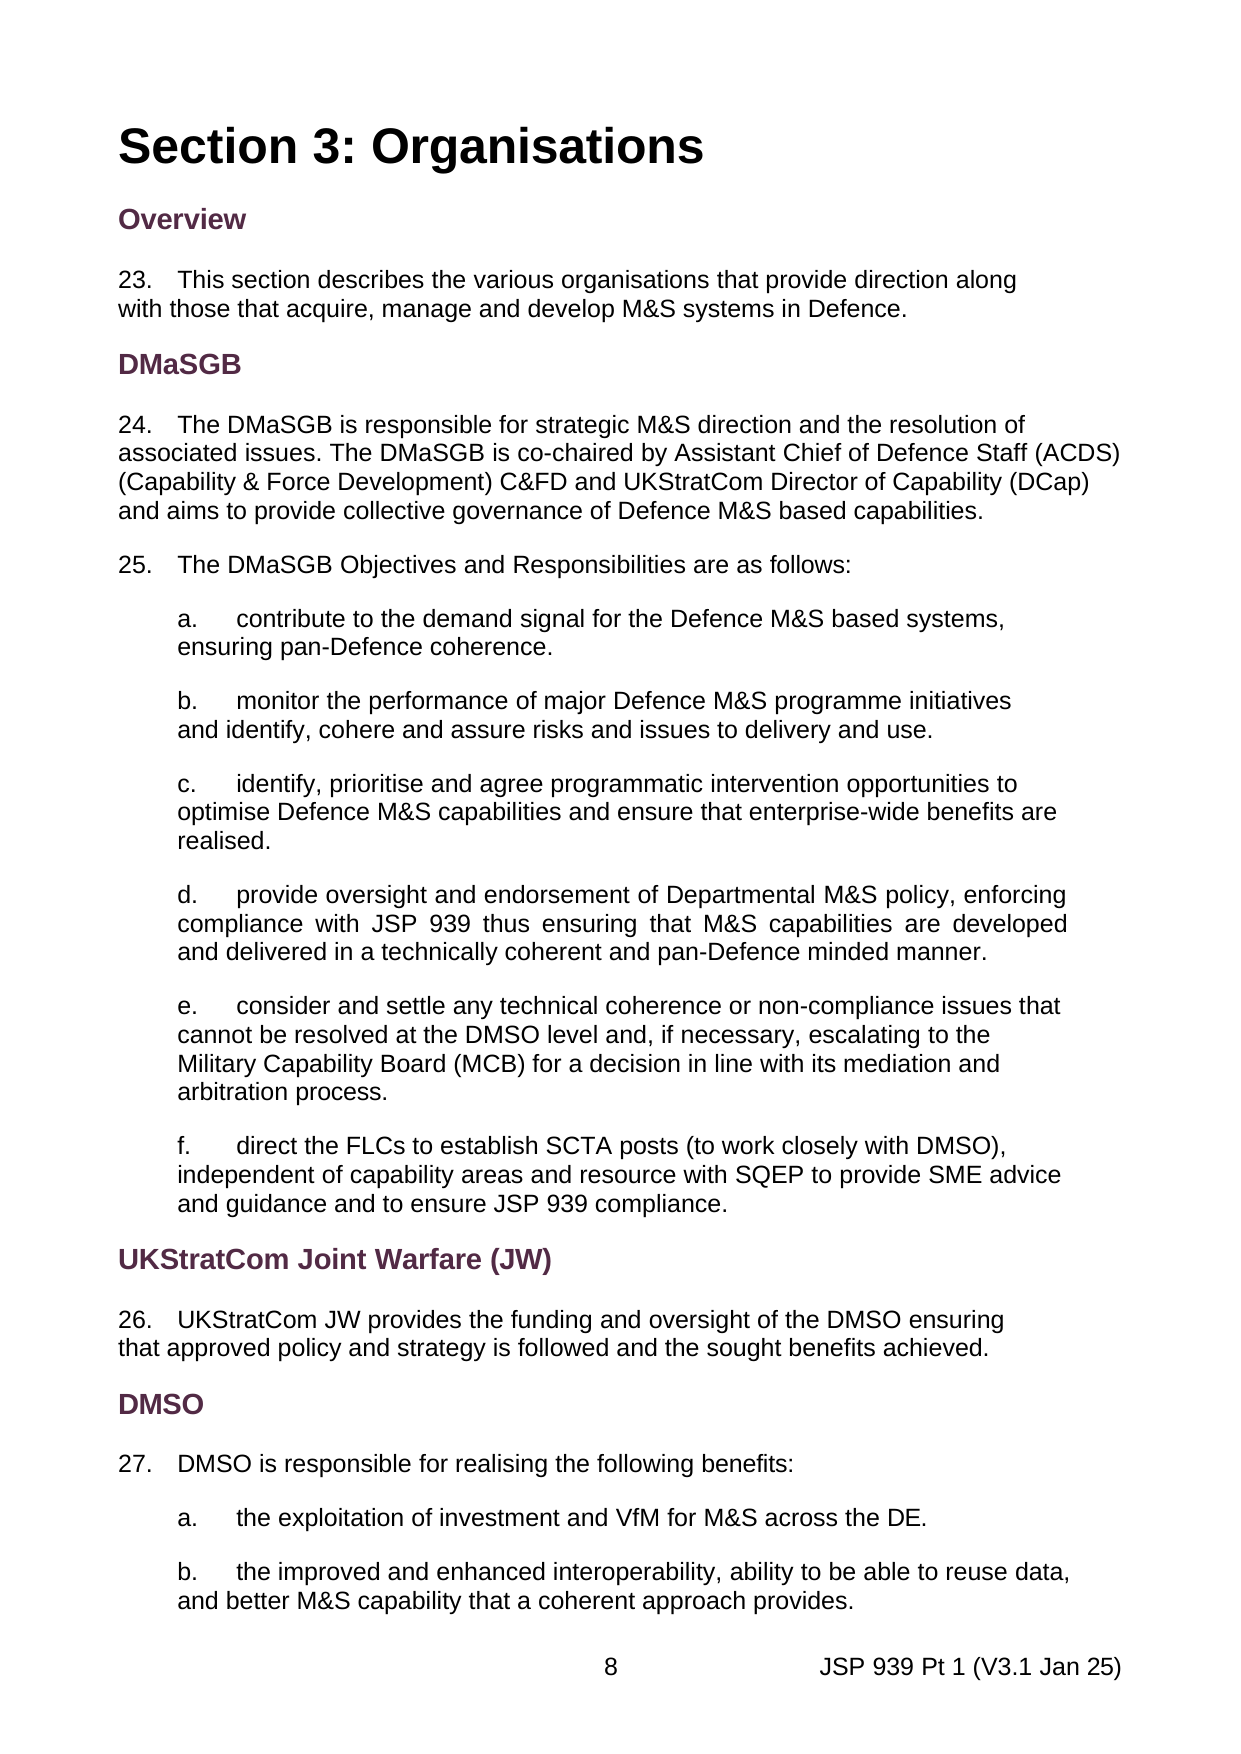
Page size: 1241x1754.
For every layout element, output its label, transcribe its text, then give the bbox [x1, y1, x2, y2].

list the improved and enhanced interoperability, ability to be able to reuse data, and better M&S capability that a coherent approach provides. [177, 1557, 1119, 1614]
list This section describes the various organisations that provide direction along with those that acquire, manage and develop M&S systems in Defence. [118, 265, 1067, 322]
subtitle DMSO [118, 1387, 1136, 1421]
list UKStratCom JW provides the funding and oversight of the DMSO ensuring that approved policy and strategy is followed and the sought benefits achieved. [118, 1305, 1052, 1362]
subtitle Section 3: Organisations [118, 116, 1136, 174]
subtitle Overview [118, 202, 1136, 236]
list The DMaSGB Objectives and Responsibilities are as follows: [118, 550, 1136, 578]
list monitor the performance of major Defence M&S programme initiatives and identify, cohere and assure risks and issues to delivery and use. [177, 686, 1060, 743]
list the exploitation of investment and VfM for M&S across the DE. [177, 1503, 1136, 1532]
list direct the FLCs to establish SCTA posts (to work closely with DMSO), independent of capability areas and resource with SQEP to provide SME advice and guidance and to ensure JSP 939 compliance. [177, 1131, 1109, 1217]
subtitle UKStratCom Joint Warfare (JW) [118, 1242, 1136, 1276]
list The DMaSGB is responsible for strategic M&S direction and the resolution of associated issues. The DMaSGB is co-chaired by Assistant Chief of Defence Staff (ACDS) (Capability & Force Development) C&FD and UKStratCom Director of Capability (DCap) and aims to provide collective governance of Defence M&S based capabilities. [118, 410, 1121, 525]
list contribute to the demand signal for the Defence M&S based systems, ensuring pan-Defence coherence. [177, 603, 1107, 661]
list DMSO is responsible for realising the following benefits: [118, 1449, 1136, 1478]
list consider and settle any technical coherence or non-compliance issues that cannot be resolved at the DMSO level and, if necessary, escalating to the Military Capability Board (MCB) for a decision in line with its mediation and arbitration process. [177, 991, 1076, 1106]
list provide oversight and endorsement of Departmental M&S policy, enforcing compliance with JSP 939 thus ensuring that M&S capabilities are developed and delivered in a technically coherent and pan-Defence minded manner. [177, 880, 1068, 966]
list identify, prioritise and agree programmatic intervention opportunities to optimise Defence M&S capabilities and ensure that enterprise-wide benefits are realised. [177, 768, 1117, 855]
subtitle DMaSGB [118, 347, 1136, 381]
